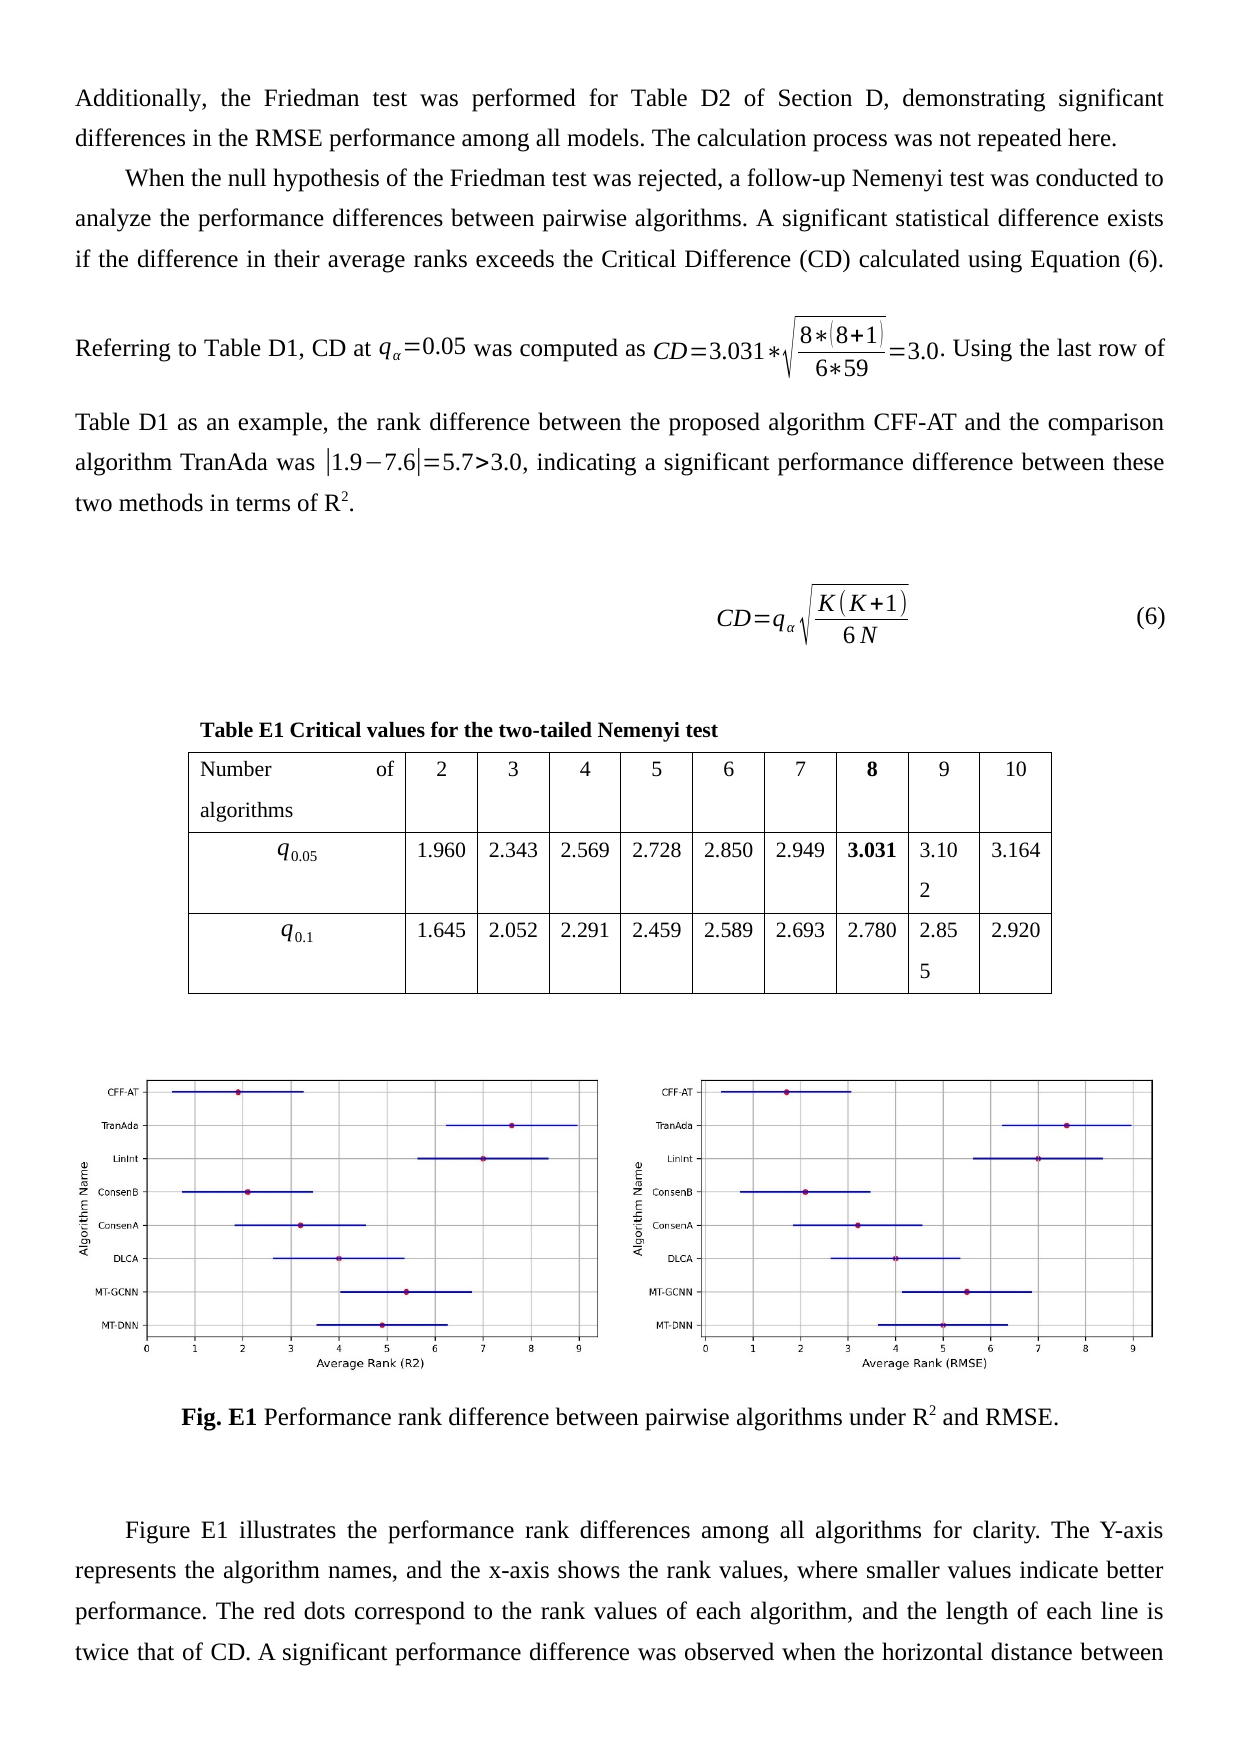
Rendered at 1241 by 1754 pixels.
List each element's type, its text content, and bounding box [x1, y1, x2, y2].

table_header Table E1 Critical values for the two-tailed Nemenyi test [189, 713, 1052, 752]
table_cell 9 [909, 753, 979, 832]
table_cell 2.728 [621, 833, 692, 912]
table_cell 2.949 [765, 833, 836, 912]
table_cell 2.052 [478, 914, 549, 993]
table_cell 2.343 [478, 833, 549, 912]
table_cell 2 [406, 753, 477, 832]
table_cell 3.031 [837, 833, 908, 912]
table_cell 1.960 [406, 833, 477, 912]
table_cell 3.102 [909, 833, 979, 912]
table_cell 2.850 [693, 833, 764, 912]
table_cell 2.693 [765, 914, 836, 993]
table_cell 2.459 [621, 914, 692, 993]
text (6) [75, 567, 1165, 665]
table_cell 2.291 [550, 914, 620, 993]
table_cell 2.780 [837, 914, 908, 993]
table_cell 1.645 [406, 914, 477, 993]
table_cell 2.855 [909, 914, 979, 993]
table_cell 7 [765, 753, 836, 832]
text When the null hypothesis of the Friedman test was rejected, a follow-up Nemenyi test was conducted to analyze the performance differences between pairwise algorithms. A significant statistical difference exists if the difference in their average ranks exceeds the Critical Difference (CD) calculated using Equation (6). Referring to Table D1, CD at was computed as . Using the last row of Table D1 as an example, the rank difference between the proposed algorithm CFF-AT and the comparison algorithm TranAda was , indicating a significant performance difference between these two methods in terms of R2. [75, 161, 1165, 559]
table_cell [189, 833, 405, 912]
table_cell 2.569 [550, 833, 620, 912]
table_cell 10 [980, 753, 1051, 832]
table_cell Number of algorithms [189, 753, 405, 832]
table_cell 4 [550, 753, 620, 832]
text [75, 1513, 1165, 1667]
table_cell [189, 914, 405, 993]
table_cell 3 [478, 753, 549, 832]
table_cell 2.589 [693, 914, 764, 993]
table_cell 6 [693, 753, 764, 832]
table_cell 8 [837, 753, 908, 832]
text Fig. E1 Performance rank difference between pairwise algorithms under R2 and RMSE. [75, 1400, 1165, 1432]
table_cell 3.164 [980, 833, 1051, 912]
table_cell 2.920 [980, 914, 1051, 993]
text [75, 81, 1165, 154]
table_cell 5 [621, 753, 692, 832]
picture [75, 1067, 1166, 1373]
